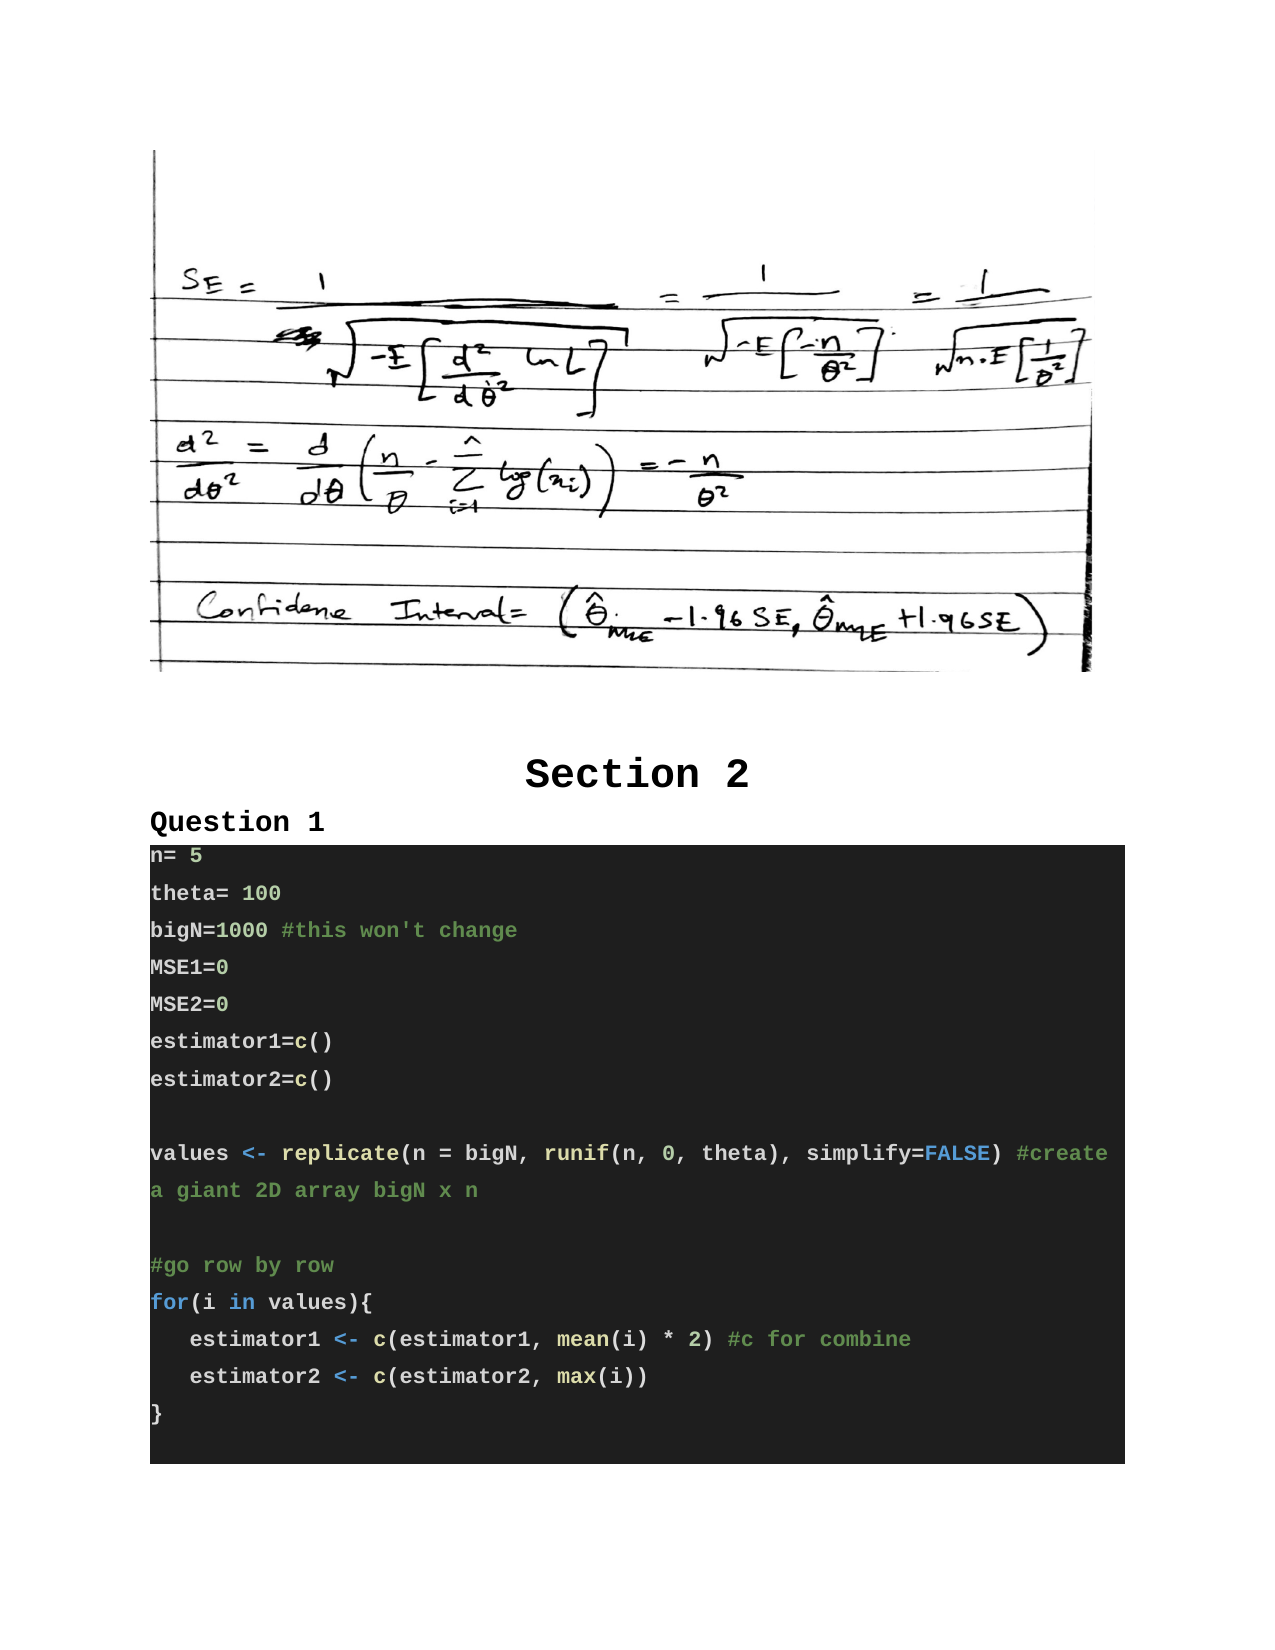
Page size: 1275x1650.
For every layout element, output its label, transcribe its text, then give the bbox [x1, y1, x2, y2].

picture [151, 150, 1095, 672]
text #go row by row [150, 1254, 1125, 1278]
text estimator2 <- c(estimator2, max(i)) [150, 1365, 1125, 1390]
text bigN=1000 #this won't change [150, 919, 1125, 944]
text values <- replicate(n = bigN, runif(n, 0, theta), simplify=FALSE) #create a giant 2D array bigN x n [150, 1142, 1125, 1204]
text Question 1 [150, 807, 1125, 840]
text } [150, 1402, 1125, 1427]
text estimator2=c() [150, 1068, 1125, 1093]
text n= 5 [150, 845, 1125, 869]
text for(i in values){ [150, 1291, 1125, 1316]
text MSE2=0 [150, 993, 1125, 1018]
text estimator1=c() [150, 1031, 1125, 1055]
text MSE1=0 [150, 956, 1125, 981]
text Section 2 [150, 753, 1125, 800]
text estimator1 <- c(estimator1, mean(i) * 2) #c for combine [150, 1328, 1125, 1353]
text theta= 100 [150, 882, 1125, 907]
